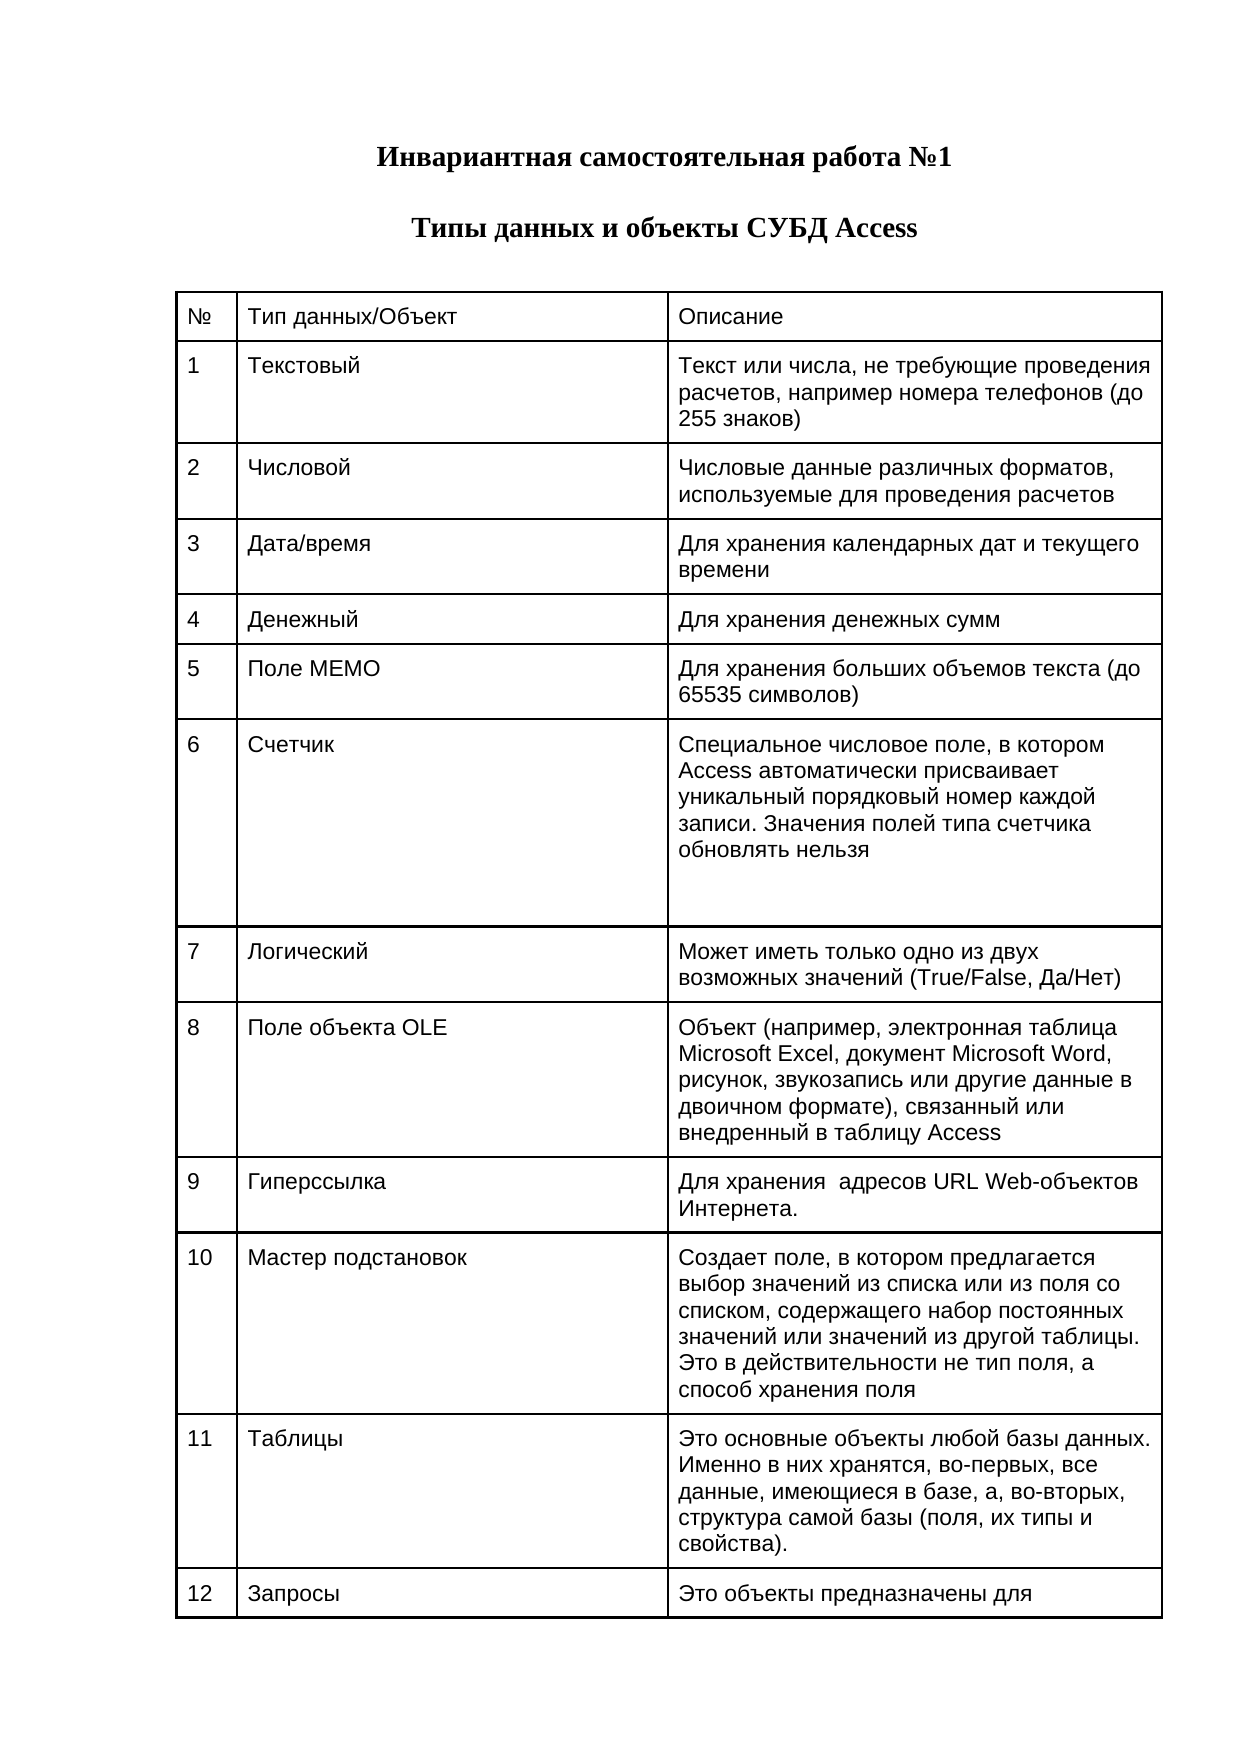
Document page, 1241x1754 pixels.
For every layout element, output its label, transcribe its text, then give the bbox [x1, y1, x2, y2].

subtitle Инвариантная самостоятельная работа №1 [177, 139, 1152, 172]
table_cell Счетчик [238, 720, 667, 925]
table_cell 4 [178, 595, 236, 642]
table_cell Это основные объекты любой базы данных. Именно в них хранятся, во-первых, все данные, имеющиеся в базе, а, во-вторых, структура самой базы (поля, их типы и свойства). [669, 1415, 1161, 1567]
table_cell 3 [178, 520, 236, 593]
table_header Тип данных/Объект [238, 293, 667, 340]
table_cell 1 [178, 342, 236, 442]
table_cell Текст или числа, не требующие проведения расчетов, например номера телефонов (до 255 знаков) [669, 342, 1161, 442]
table_header № [178, 293, 236, 340]
table_cell Запросы [238, 1569, 667, 1616]
table_cell 5 [178, 645, 236, 718]
table_cell Поле объекта OLE [238, 1003, 667, 1156]
table_cell Для хранения больших объемов текста (до 65535 символов) [669, 645, 1161, 718]
table_cell Специальное числовое поле, в котором Access автоматически присваивает уникальный порядковый номер каждой записи. Значения полей типа счетчика обновлять нельзя [669, 720, 1161, 925]
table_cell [669, 1569, 1161, 1616]
table_cell Числовые данные различных форматов, используемые для проведения расчетов [669, 444, 1161, 517]
table_cell 10 [178, 1234, 236, 1412]
table_cell Гиперссылка [238, 1158, 667, 1231]
table_cell Объект (например, электронная таблица Microsoft Excel, документ Microsoft Word, рисунок, звукозапись или другие данные в двоичном формате), связанный или внедренный в таблицу Access [669, 1003, 1161, 1156]
table_cell 2 [178, 444, 236, 517]
table_cell Денежный [238, 595, 667, 642]
table_cell 11 [178, 1415, 236, 1567]
table_cell Числовой [238, 444, 667, 517]
table_cell Текстовый [238, 342, 667, 442]
table_cell Может иметь только одно из двух возможных значений (True/False, Да/Нет) [669, 928, 1161, 1001]
table_cell Логический [238, 928, 667, 1001]
table_cell 12 [178, 1569, 236, 1616]
table_cell Для хранения календарных дат и текущего времени [669, 520, 1161, 593]
table_cell Для хранения адресов URL Web-объектов Интернета. [669, 1158, 1161, 1231]
table_cell Создает поле, в котором предлагается выбор значений из списка или из поля со списком, содержащего набор постоянных значений или значений из другой таблицы. Это в действительности не тип поля, а способ хранения поля [669, 1234, 1161, 1412]
table_cell Таблицы [238, 1415, 667, 1567]
table_cell 6 [178, 720, 236, 925]
table_cell Для хранения денежных сумм [669, 595, 1161, 642]
table_cell Дата/время [238, 520, 667, 593]
table_cell 7 [178, 928, 236, 1001]
table_cell 8 [178, 1003, 236, 1156]
table_cell Мастер подстановок [238, 1234, 667, 1412]
table_cell 9 [178, 1158, 236, 1231]
subtitle Типы данных и объекты СУБД Access [177, 210, 1152, 244]
table_header Описание [669, 293, 1161, 340]
table_cell Поле MEMO [238, 645, 667, 718]
